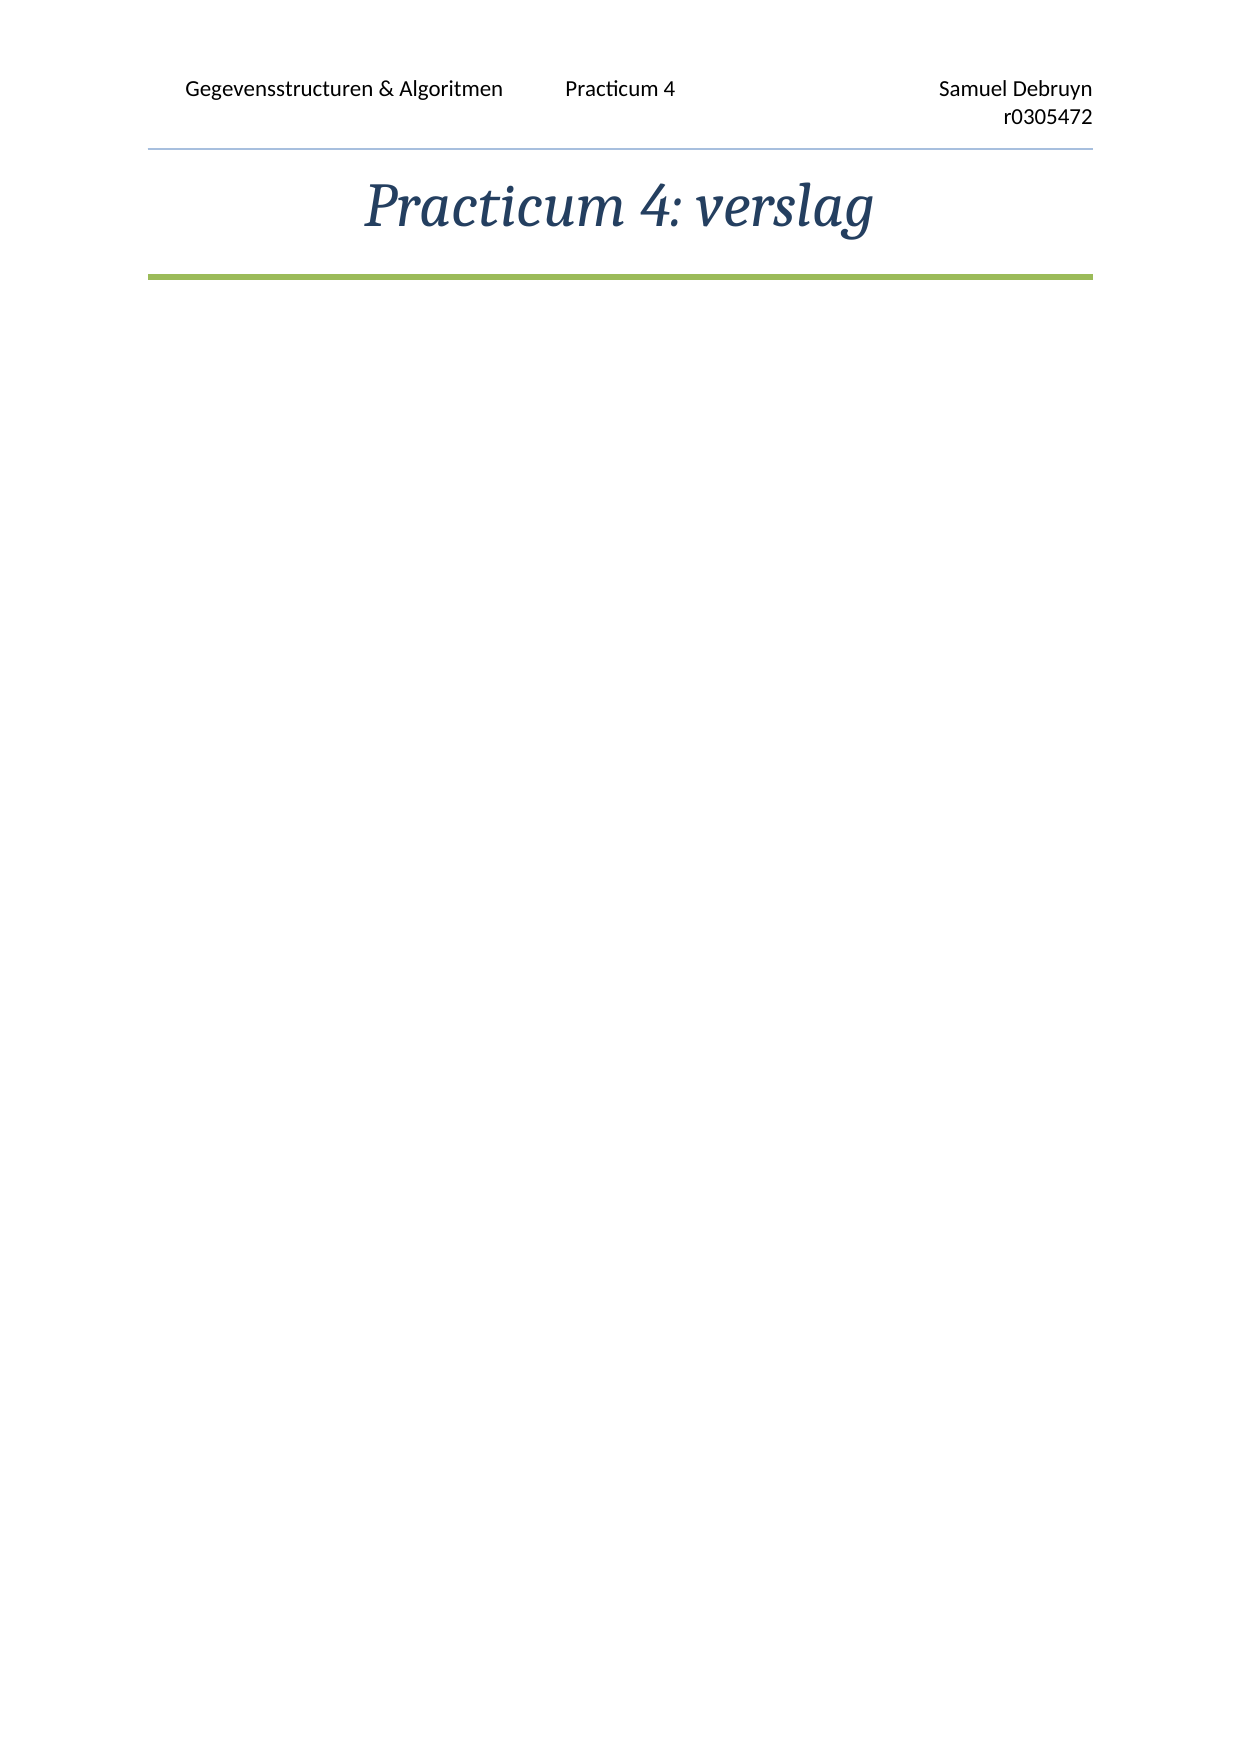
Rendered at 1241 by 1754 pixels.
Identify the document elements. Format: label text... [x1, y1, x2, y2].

title Practicum 4: verslag [148, 150, 1093, 274]
